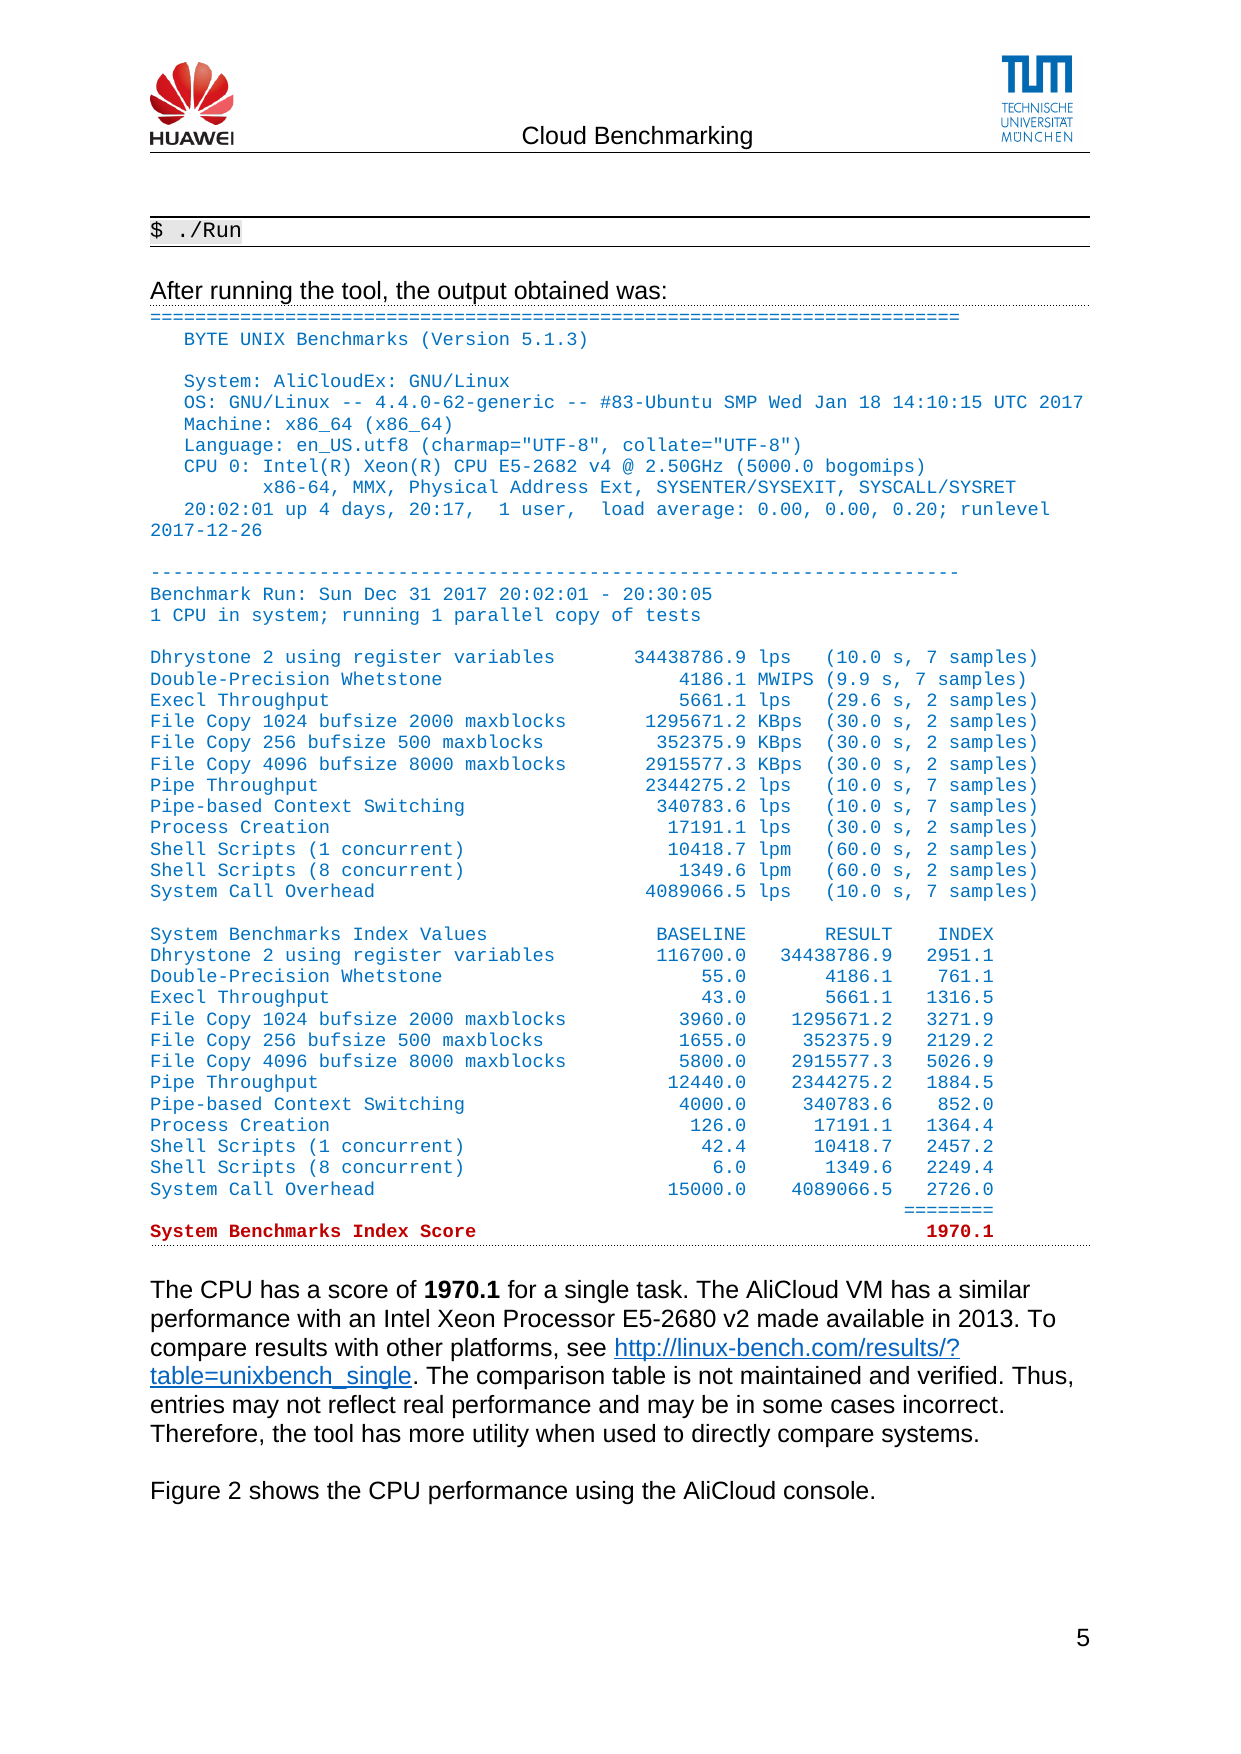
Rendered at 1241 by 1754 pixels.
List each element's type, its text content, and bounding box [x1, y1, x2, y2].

text Figure 2 shows the CPU performance using the AliCloud console. [150, 1476, 1090, 1505]
text System Benchmarks Index Values BASELINE RESULT INDEX [150, 924, 1090, 946]
text System: AliCloudEx: GNU/Linux [150, 372, 1090, 393]
text $ ./Run [150, 218, 1090, 246]
text Process Creation 126.0 17191.1 1364.4 [150, 1116, 1090, 1137]
text Pipe-based Context Switching 340783.6 lps (10.0 s, 7 samples) [150, 797, 1090, 818]
text System Call Overhead 15000.0 4089066.5 2726.0 [150, 1179, 1090, 1201]
text The CPU has a score of 1970.1 for a single task. The AliCloud VM has a similar performance with an Intel Xeon Processor E5-2680 v2 made available in 2013. To compare results with other platforms, see http://linux-bench.com/results/?table=unixbench_single. The comparison table is not maintained and verified. Thus, entries may not reflect real performance and may be in some cases incorrect. Therefore, the tool has more utility when used to directly compare systems. [150, 1275, 1090, 1447]
text Benchmark Run: Sun Dec 31 2017 20:02:01 - 20:30:05 [150, 584, 1090, 606]
text Dhrystone 2 using register variables 34438786.9 lps (10.0 s, 7 samples) [150, 648, 1090, 669]
text System Benchmarks Index Score 1970.1 [150, 1219, 1090, 1246]
text x86-64, MMX, Physical Address Ext, SYSENTER/SYSEXIT, SYSCALL/SYSRET [150, 478, 1090, 499]
text File Copy 256 bufsize 500 maxblocks 1655.0 352375.9 2129.2 [150, 1031, 1090, 1052]
text Pipe Throughput 2344275.2 lps (10.0 s, 7 samples) [150, 776, 1090, 797]
text Double-Precision Whetstone 4186.1 MWIPS (9.9 s, 7 samples) [150, 669, 1090, 691]
text CPU 0: Intel(R) Xeon(R) CPU E5-2682 v4 @ 2.50GHz (5000.0 bogomips) [150, 457, 1090, 478]
text After running the tool, the output obtained was: [150, 276, 1090, 305]
text File Copy 1024 bufsize 2000 maxblocks 1295671.2 KBps (30.0 s, 2 samples) [150, 712, 1090, 733]
text Dhrystone 2 using register variables 116700.0 34438786.9 2951.1 [150, 946, 1090, 967]
text ======== [150, 1201, 1090, 1219]
text BYTE UNIX Benchmarks (Version 5.1.3) [150, 329, 1090, 351]
text Pipe-based Context Switching 4000.0 340783.6 852.0 [150, 1094, 1090, 1116]
text Shell Scripts (8 concurrent) 1349.6 lpm (60.0 s, 2 samples) [150, 861, 1090, 882]
text Shell Scripts (1 concurrent) 10418.7 lpm (60.0 s, 2 samples) [150, 839, 1090, 861]
text Double-Precision Whetstone 55.0 4186.1 761.1 [150, 967, 1090, 988]
text ======================================================================== [150, 305, 1090, 329]
text 1 CPU in system; running 1 parallel copy of tests [150, 606, 1090, 627]
text File Copy 1024 bufsize 2000 maxblocks 3960.0 1295671.2 3271.9 [150, 1009, 1090, 1031]
text OS: GNU/Linux -- 4.4.0-62-generic -- #83-Ubuntu SMP Wed Jan 18 14:10:15 UTC 2017 [150, 393, 1090, 414]
text Language: en_US.utf8 (charmap="UTF-8", collate="UTF-8") [150, 436, 1090, 457]
text File Copy 256 bufsize 500 maxblocks 352375.9 KBps (30.0 s, 2 samples) [150, 733, 1090, 754]
text Execl Throughput 43.0 5661.1 1316.5 [150, 988, 1090, 1009]
text Machine: x86_64 (x86_64) [150, 414, 1090, 436]
text 20:02:01 up 4 days, 20:17, 1 user, load average: 0.00, 0.00, 0.20; runlevel 2017-12-26 [150, 499, 1090, 542]
text Process Creation 17191.1 lps (30.0 s, 2 samples) [150, 818, 1090, 839]
text File Copy 4096 bufsize 8000 maxblocks 5800.0 2915577.3 5026.9 [150, 1052, 1090, 1073]
text Shell Scripts (8 concurrent) 6.0 1349.6 2249.4 [150, 1158, 1090, 1179]
text System Call Overhead 4089066.5 lps (10.0 s, 7 samples) [150, 882, 1090, 903]
text Pipe Throughput 12440.0 2344275.2 1884.5 [150, 1073, 1090, 1094]
picture [991, 53, 1083, 145]
text Shell Scripts (1 concurrent) 42.4 10418.7 2457.2 [150, 1137, 1090, 1158]
text File Copy 4096 bufsize 8000 maxblocks 2915577.3 KBps (30.0 s, 2 samples) [150, 754, 1090, 776]
picture [150, 62, 234, 145]
text ------------------------------------------------------------------------ [150, 563, 1090, 584]
text Execl Throughput 5661.1 lps (29.6 s, 2 samples) [150, 691, 1090, 712]
